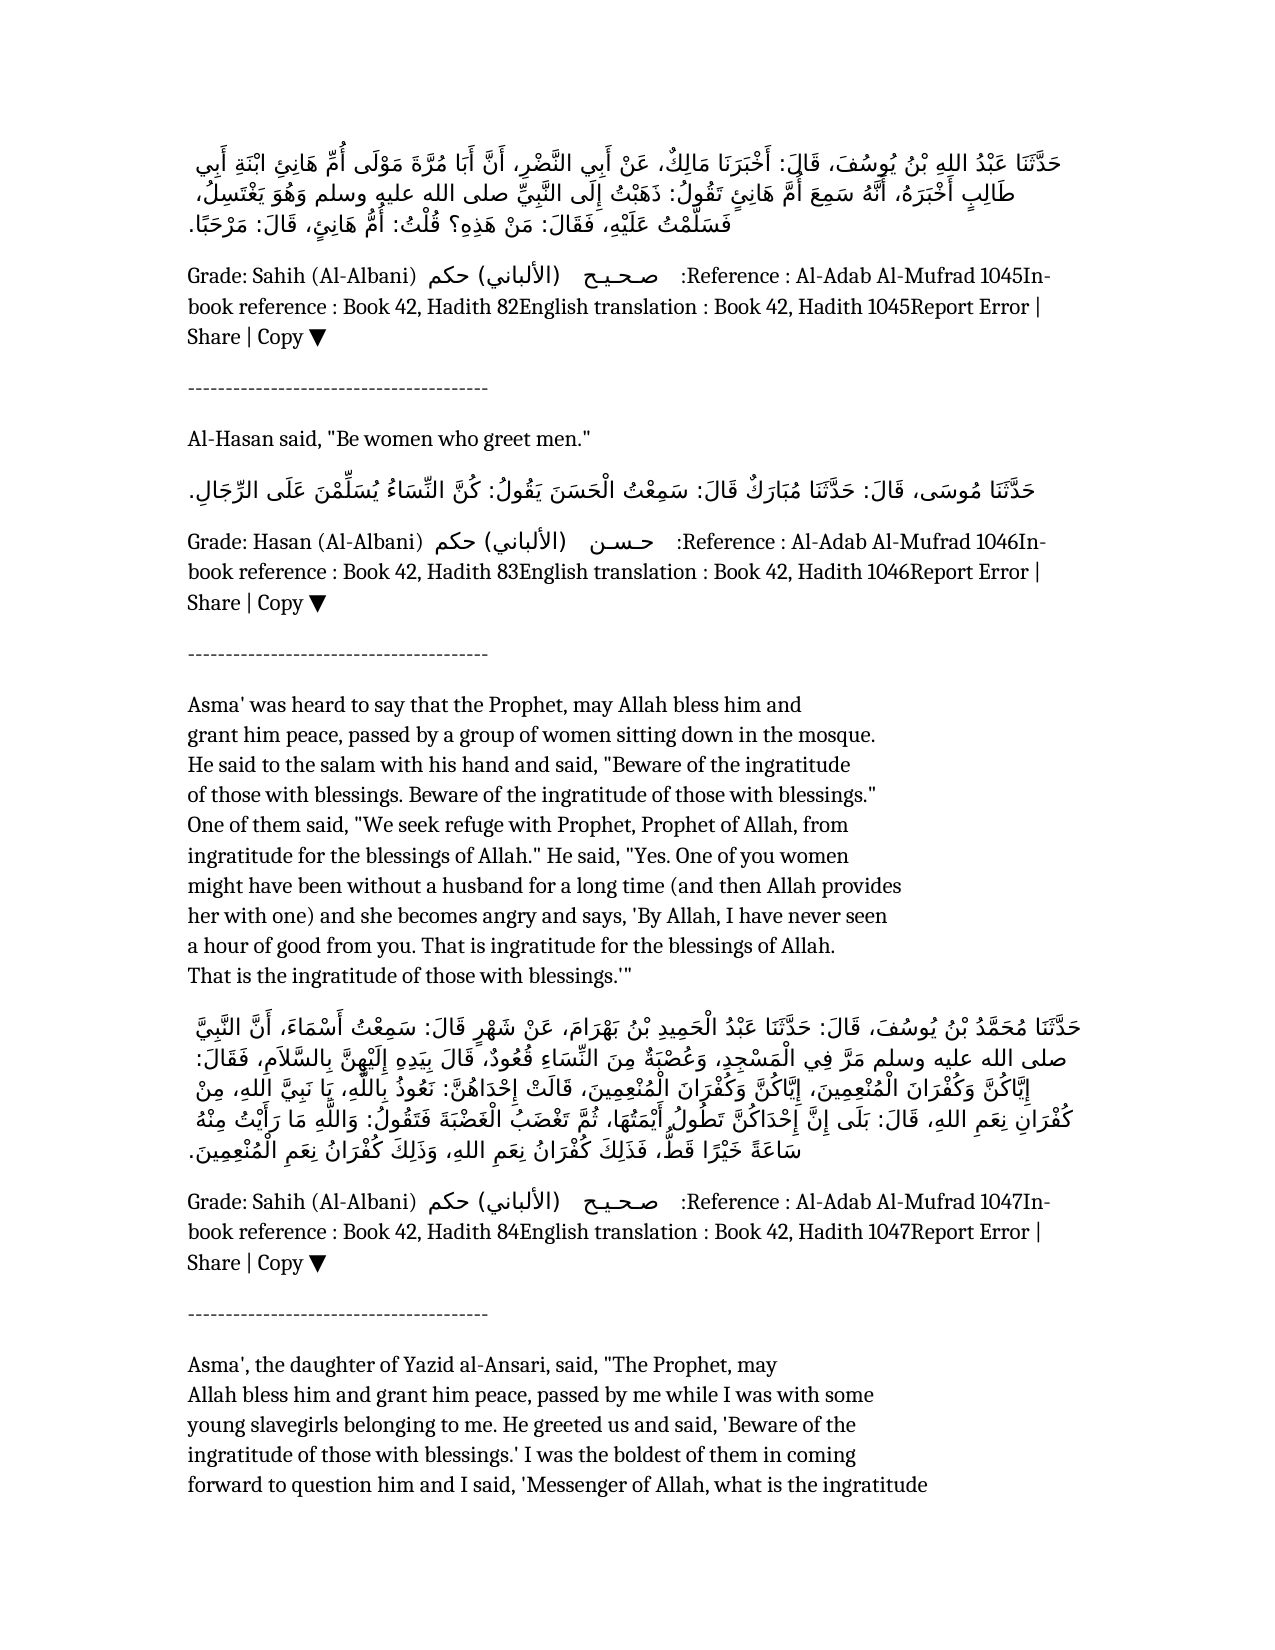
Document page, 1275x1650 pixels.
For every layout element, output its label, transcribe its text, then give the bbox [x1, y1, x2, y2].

text ---------------------------------------- [187, 640, 1087, 667]
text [187, 1351, 1087, 1499]
text Grade: Sahih (Al-Albani) صـحـيـح (الألباني) حكم :Reference : Al-Adab Al-Mufrad 1045In-book reference : Book 42, Hadith 82English translation : Book 42, Hadith 1045Report Error | Share | Copy ▼ [187, 263, 1087, 350]
text ---------------------------------------- [187, 375, 1087, 401]
text حَدَّثَنَا مُوسَى، قَالَ‏:‏ حَدَّثَنَا مُبَارَكٌ قَالَ‏:‏ سَمِعْتُ الْحَسَنَ يَقُولُ‏:‏ كُنَّ النِّسَاءُ يُسَلِّمْنَ عَلَى الرِّجَالِ‏.‏ [187, 477, 1087, 503]
text حَدَّثَنَا مُحَمَّدُ بْنُ يُوسُفَ، قَالَ‏:‏ حَدَّثَنَا عَبْدُ الْحَمِيدِ بْنُ بَهْرَامَ، عَنْ شَهْرٍ قَالَ‏:‏ سَمِعْتُ أَسْمَاءَ، أَنَّ النَّبِيَّ صلى الله عليه وسلم مَرَّ فِي الْمَسْجِدِ، وَعُصْبَةٌ مِنَ النِّسَاءِ قُعُودٌ، قَالَ بِيَدِهِ إِلَيْهِنَّ بِالسَّلاَمِ، فَقَالَ‏:‏ إِيَّاكُنَّ وَكُفْرَانَ الْمُنْعِمِينَ، إِيَّاكُنَّ وَكُفْرَانَ الْمُنْعِمِينَ، قَالَتْ إِحْدَاهُنَّ‏:‏ نَعُوذُ بِاللَّهِ، يَا نَبِيَّ اللهِ، مِنْ كُفْرَانِ نِعَمِ اللهِ، قَالَ‏:‏ بَلَى إِنَّ إِحْدَاكُنَّ تَطُولُ أَيْمَتُهَا، ثُمَّ تَغْضَبُ الْغَضْبَةَ فَتَقُولُ‏:‏ وَاللَّهِ مَا رَأَيْتُ مِنْهُ سَاعَةً خَيْرًا قَطُّ، فَذَلِكَ كُفْرَانُ نِعَمِ اللهِ، وَذَلِكَ كُفْرَانُ نِعَمِ الْمُنْعِمِينَ‏.‏ [187, 1014, 1087, 1163]
text Grade: Sahih (Al-Albani) صـحـيـح (الألباني) حكم :Reference : Al-Adab Al-Mufrad 1047In-book reference : Book 42, Hadith 84English translation : Book 42, Hadith 1047Report Error | Share | Copy ▼ [187, 1188, 1087, 1276]
text Al-Hasan said, "Be women who greet men." [187, 426, 1087, 452]
text Grade: Hasan (Al-Albani) حـسـن (الألباني) حكم :Reference : Al-Adab Al-Mufrad 1046In-book reference : Book 42, Hadith 83English translation : Book 42, Hadith 1046Report Error | Share | Copy ▼ [187, 528, 1087, 616]
text حَدَّثَنَا عَبْدُ اللهِ بْنُ يُوسُفَ، قَالَ‏:‏ أَخْبَرَنَا مَالِكٌ، عَنْ أَبِي النَّضْرِ، أَنَّ أَبَا مُرَّةَ مَوْلَى أُمِّ هَانِئِ ابْنَةِ أَبِي طَالِبٍ أَخْبَرَهُ، أَنَّهُ سَمِعَ أُمَّ هَانِئٍ تَقُولُ‏:‏ ذَهَبْتُ إِلَى النَّبِيِّ صلى الله عليه وسلم وَهُوَ يَغْتَسِلُ، فَسَلَّمْتُ عَلَيْهِ، فَقَالَ‏:‏ مَنْ هَذِهِ‏؟‏ قُلْتُ‏:‏ أُمُّ هَانِئٍ، قَالَ‏:‏ مَرْحَبًا‏.‏ [187, 150, 1087, 238]
text ---------------------------------------- [187, 1300, 1087, 1327]
text Asma' was heard to say that the Prophet, may Allah bless him and grant him peace, passed by a group of women sitting down in the mosque. He said to the salam with his hand and said, "Beware of the ingratitude of those with blessings. Beware of the ingratitude of those with blessings." One of them said, "We seek refuge with Prophet, Prophet of Allah, from ingratitude for the blessings of Allah." He said, "Yes. One of you women might have been without a husband for a long time (and then Allah provides her with one) and she becomes angry and says, 'By Allah, I have never seen a hour of good from you. That is ingratitude for the blessings of Allah. That is the ingratitude of those with blessings.'" [187, 691, 1087, 990]
